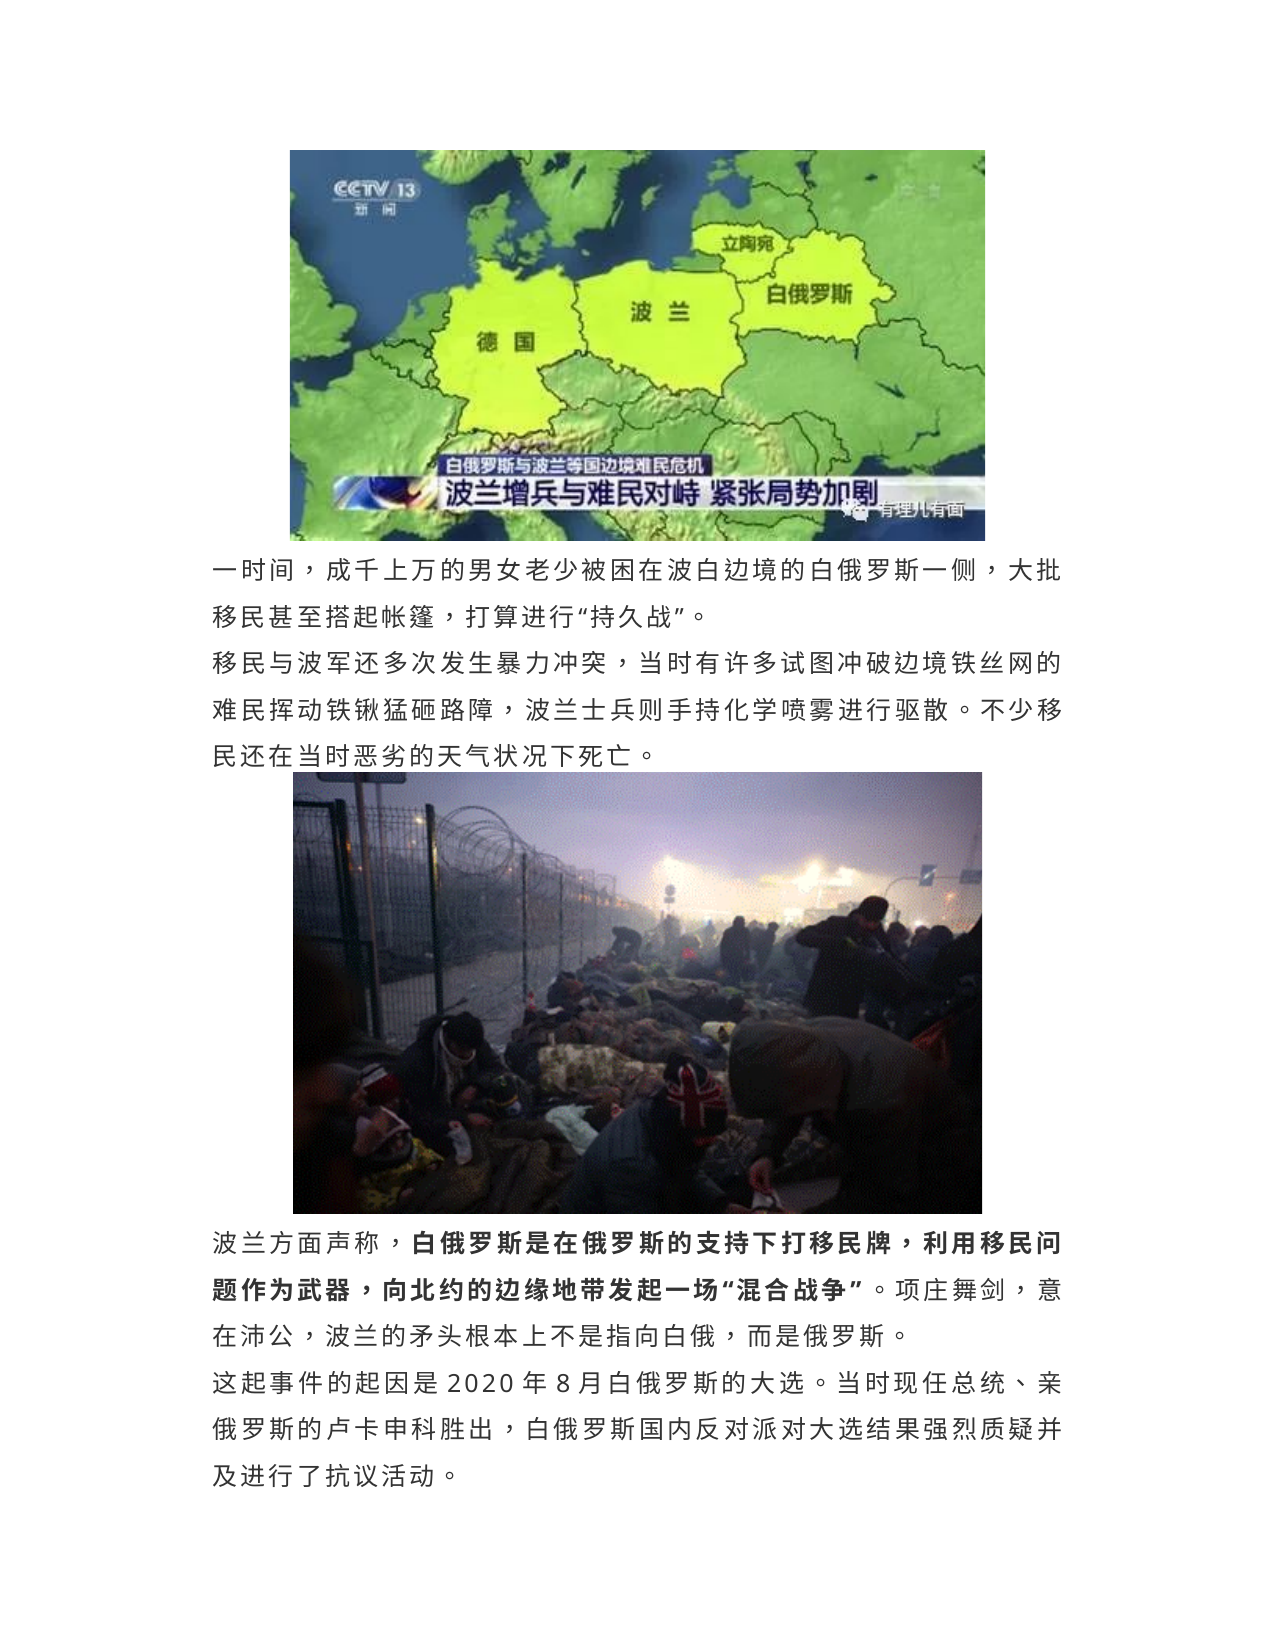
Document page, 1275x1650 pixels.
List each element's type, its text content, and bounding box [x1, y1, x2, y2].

picture [289, 150, 986, 541]
text 这起事件的起因是2020年8月白俄罗斯的大选。当时现任总统、亲俄罗斯的卢卡申科胜出，白俄罗斯国内反对派对大选结果强烈质疑并及进行了抗议活动。 [212, 1353, 1062, 1492]
text 移民与波军还多次发生暴力冲突，当时有许多试图冲破边境铁丝网的难民挥动铁锹猛砸路障，波兰士兵则手持化学喷雾进行驱散。不少移民还在当时恶劣的天气状况下死亡。 [212, 633, 1062, 773]
text 波兰方面声称，白俄罗斯是在俄罗斯的支持下打移民牌，利用移民问题作为武器，向北约的边缘地带发起一场“混合战争”。项庄舞剑，意在沛公，波兰的矛头根本上不是指向白俄，而是俄罗斯。 [212, 1213, 1062, 1353]
picture [293, 772, 983, 1214]
text 一时间，成千上万的男女老少被困在波白边境的白俄罗斯一侧，大批移民甚至搭起帐篷，打算进行“持久战”。 [212, 541, 1062, 633]
